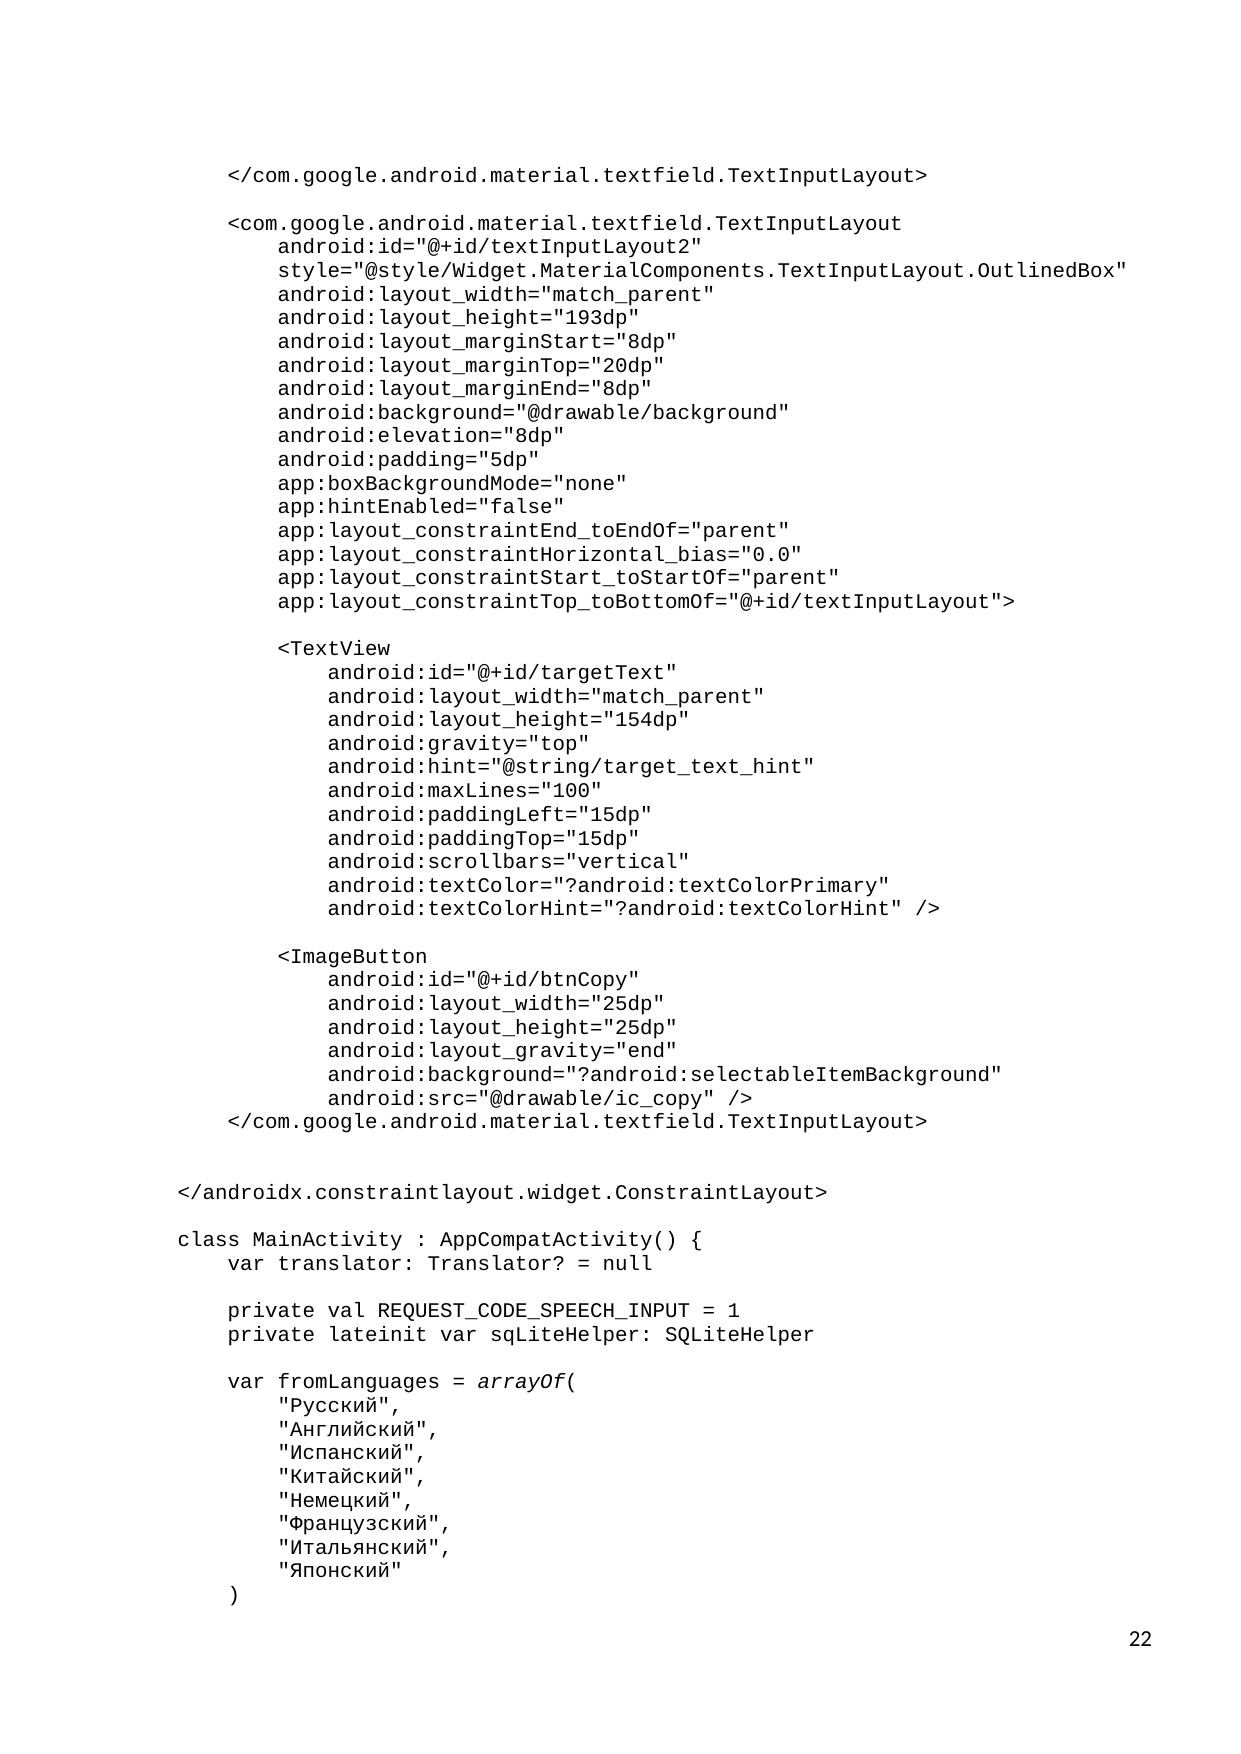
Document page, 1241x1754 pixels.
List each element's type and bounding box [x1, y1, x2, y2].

text [177, 118, 1152, 1206]
text [177, 1229, 1152, 1608]
